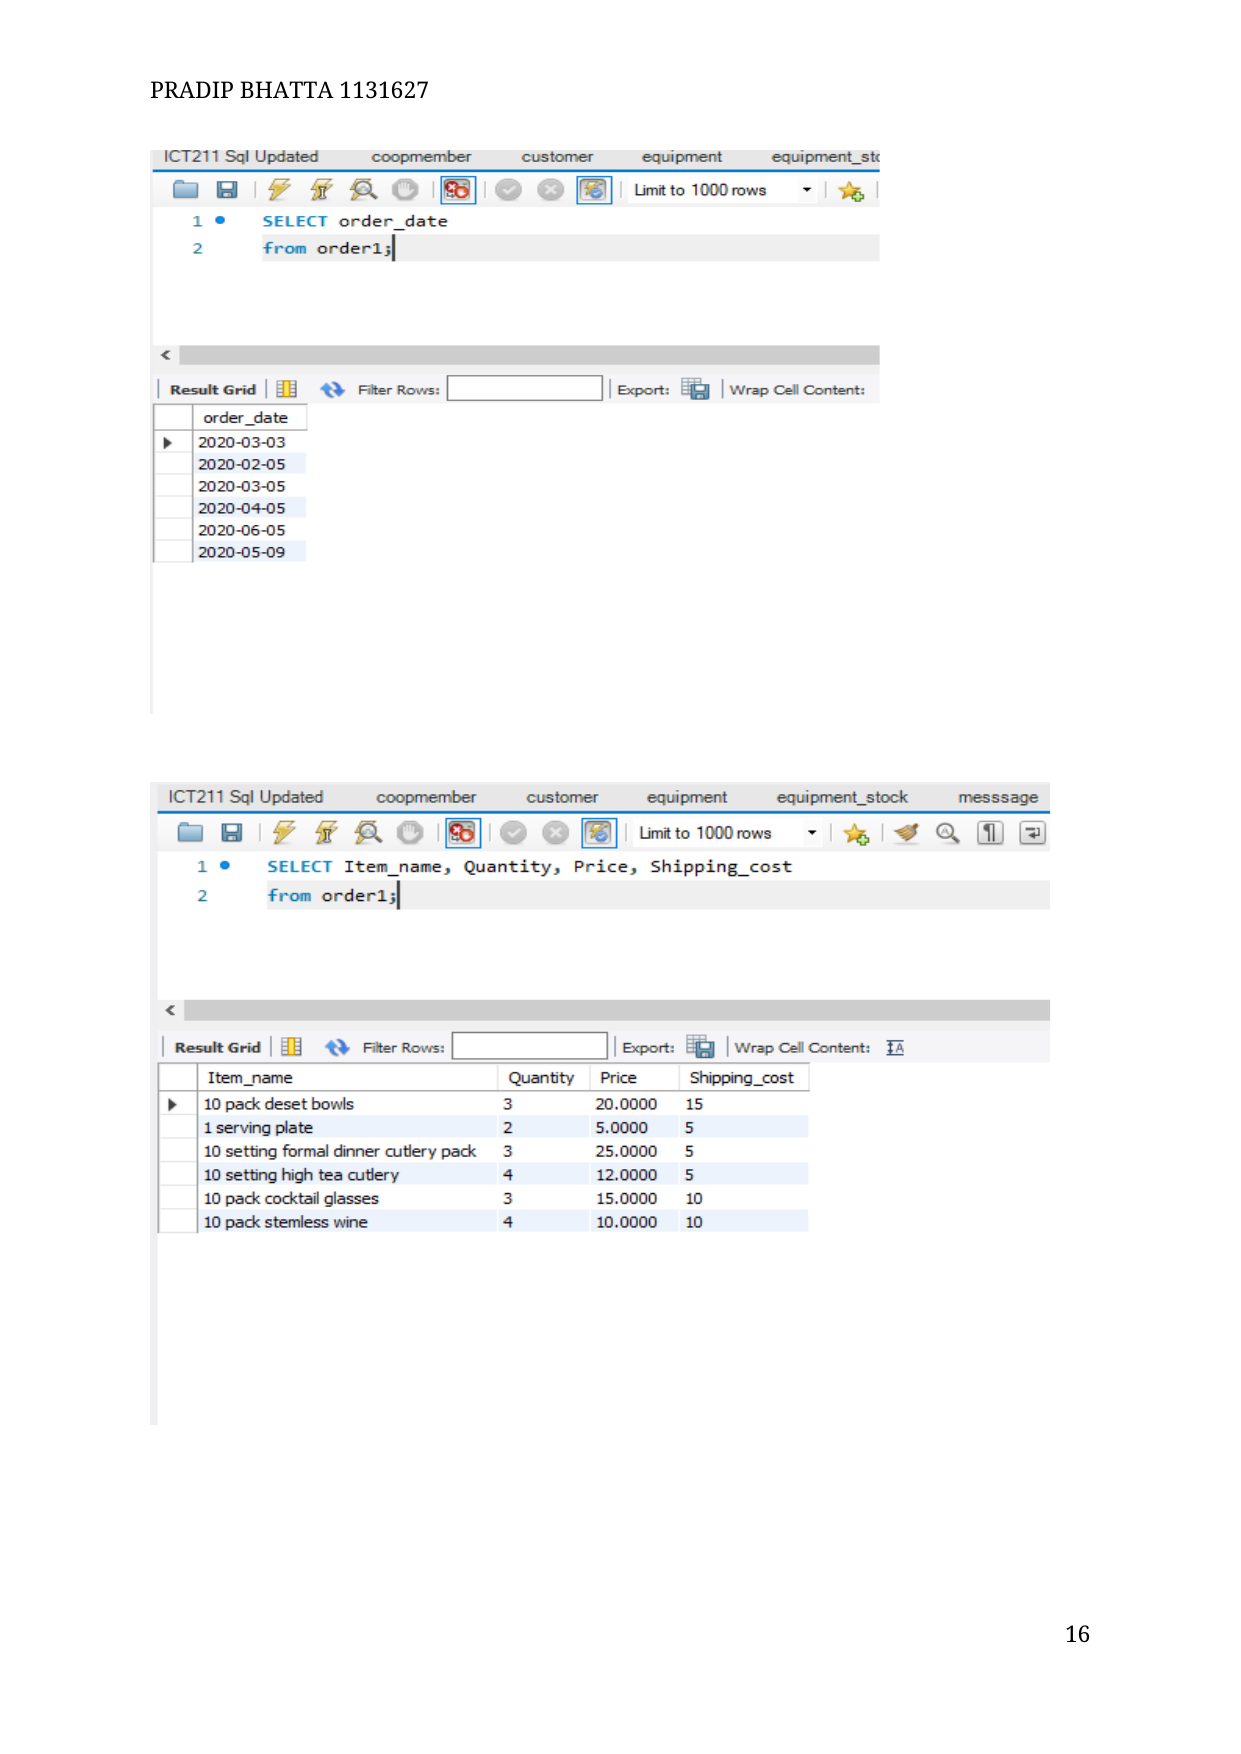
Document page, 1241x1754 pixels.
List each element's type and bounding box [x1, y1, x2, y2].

picture [150, 782, 1050, 1425]
picture [150, 150, 880, 714]
